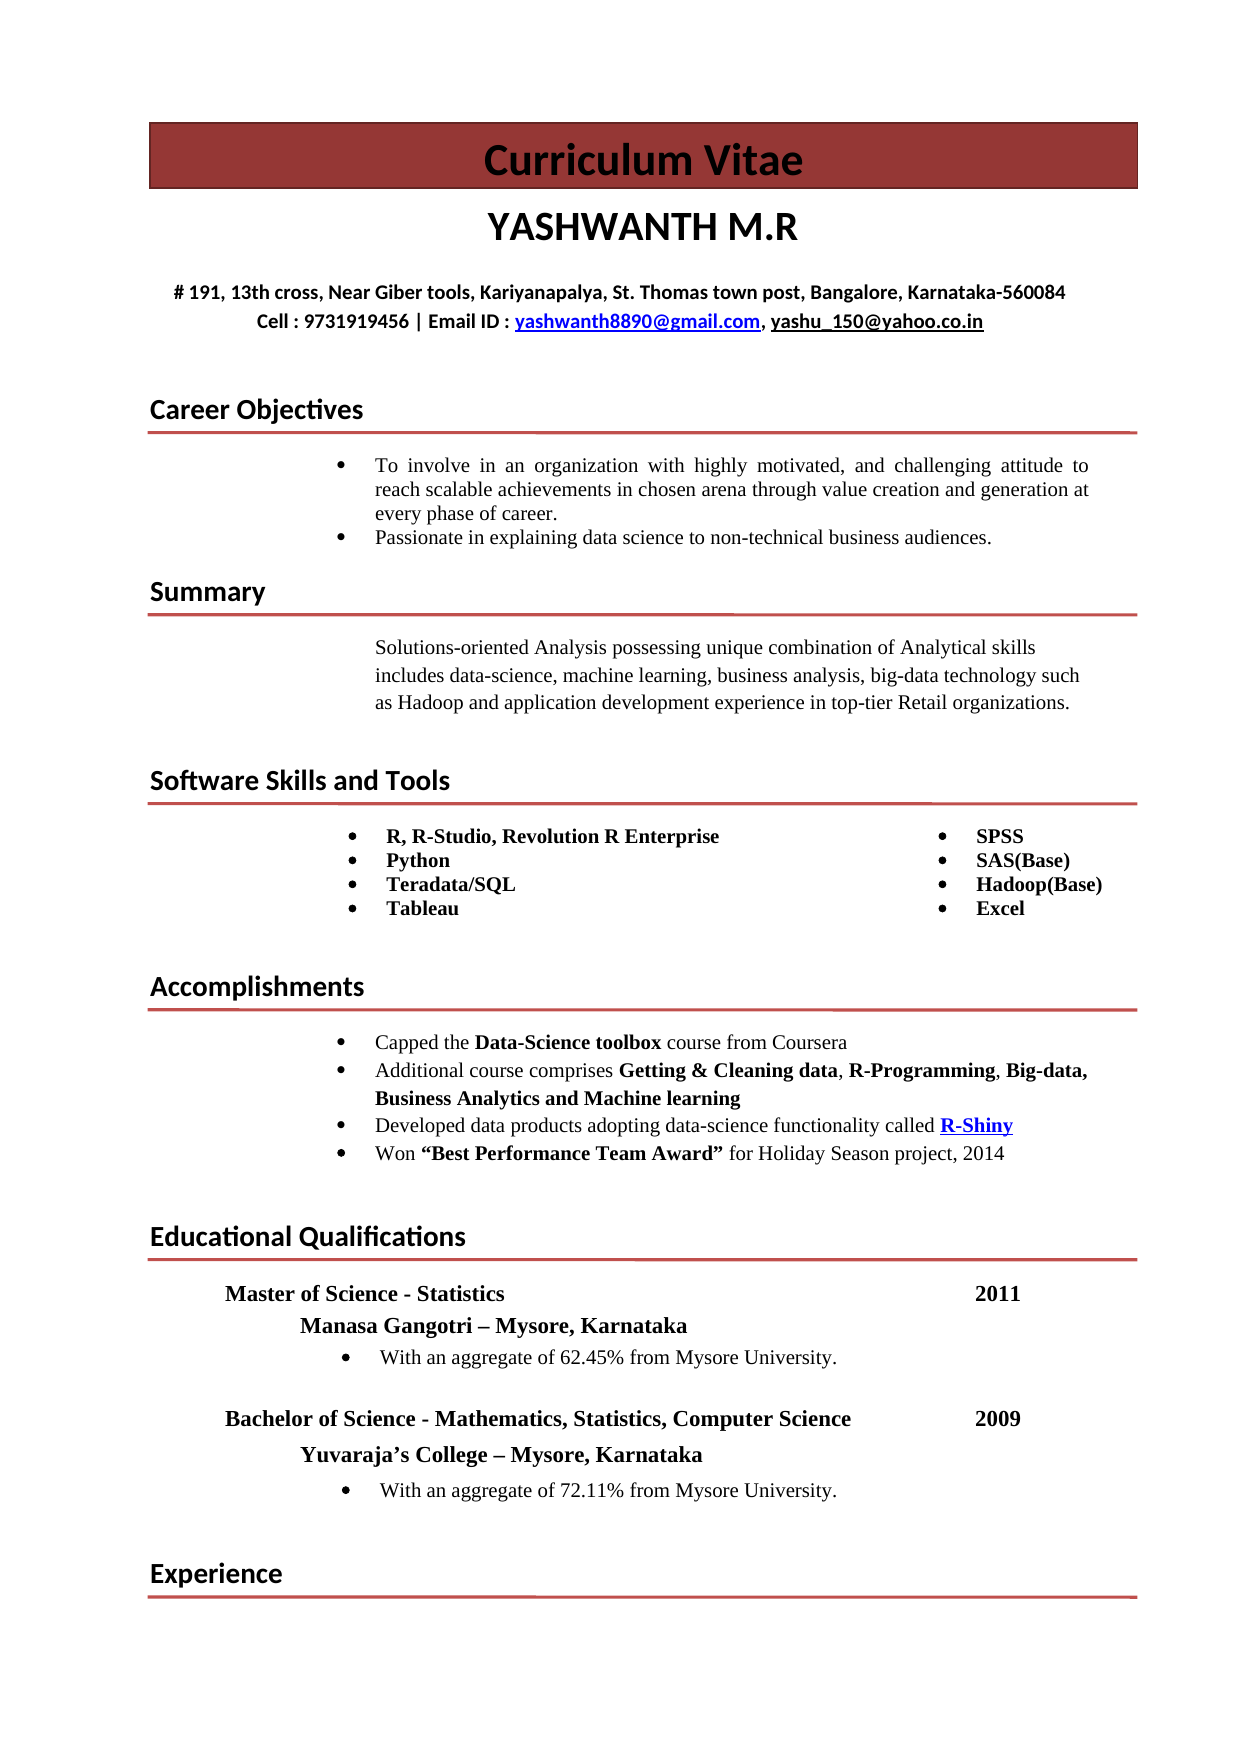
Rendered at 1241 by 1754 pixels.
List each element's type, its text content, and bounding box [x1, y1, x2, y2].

list Additional course comprises Getting & Cleaning data, R-Programming, Big-data, Business Analytics and Machine learning [337, 1058, 1090, 1109]
text Accomplishments [150, 968, 1090, 1004]
table_header SPSS SAS(Base) Hadoop(Base) Excel [740, 824, 1131, 968]
text Career Objectives [150, 391, 1090, 427]
list To involve in an organization with highly motivated, and challenging attitude to reach scalable achievements in chosen arena through value creation and generation at every phase of career. [337, 453, 1090, 525]
list With an aggregate of 62.45% from Mysore University. [342, 1345, 1090, 1369]
text Educational Qualifications [150, 1218, 1090, 1254]
text Yuvaraja’s College – Mysore, Karnataka [225, 1442, 1090, 1468]
table_header R, R-Studio, Revolution R Enterprise Python Teradata/SQL Tableau [150, 824, 740, 968]
text Solutions-oriented Analysis possessing unique combination of Analytical skills includes data-science, machine learning, business analysis, big-data technology such as Hadoop and application development experience in top-tier Retail organizations. [375, 635, 1090, 714]
list Won “Best Performance Team Award” for Holiday Season project, 2014 [337, 1141, 1090, 1165]
text Experience [150, 1556, 1090, 1591]
text # 191, 13th cross, Near Giber tools, Kariyanapalya, St. Thomas town post, Bangalore, Karnataka-560084 Cell : 9731919456 | Email ID : yashwanth8890@gmail.com, yashu_150@yahoo.co.in [150, 279, 1090, 334]
text Summary [150, 573, 1090, 609]
list Passionate in explaining data science to non-technical business audiences. [337, 525, 1090, 549]
text Software Skills and Tools [150, 762, 1090, 798]
text Master of Science - Statistics 2011 [150, 1280, 1090, 1306]
list Developed data products adopting data-science functionality called R-Shiny [337, 1113, 1090, 1137]
list Capped the Data-Science toolbox course from Coursera [337, 1030, 1090, 1054]
text Manasa Gangotri – Mysore, Karnataka [225, 1313, 1090, 1339]
text Bachelor of Science - Mathematics, Statistics, Computer Science 2009 [150, 1405, 1090, 1431]
text YASHWANTH M.R [375, 200, 1090, 251]
list With an aggregate of 72.11% from Mysore University. [342, 1478, 1090, 1502]
